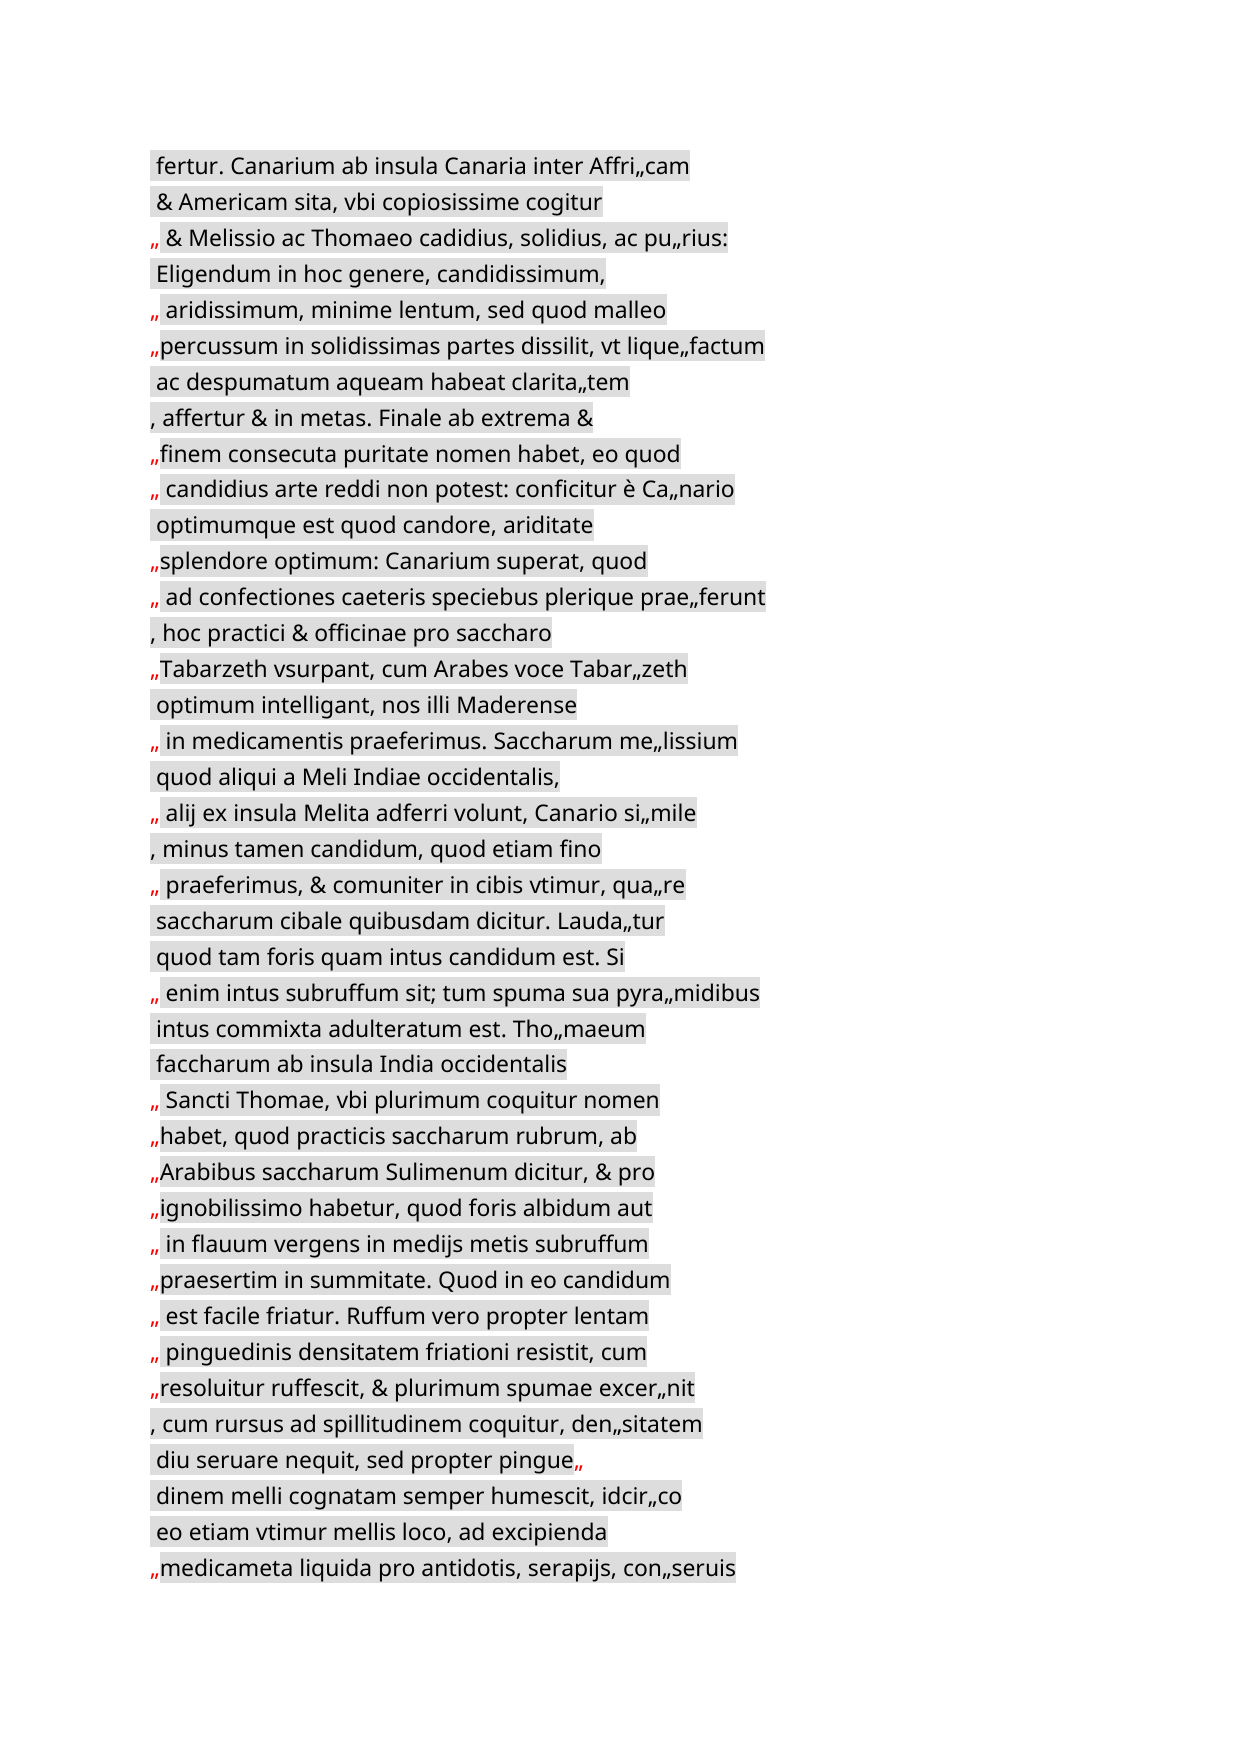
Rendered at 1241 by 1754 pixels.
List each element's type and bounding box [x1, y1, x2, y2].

text [150, 150, 1090, 1583]
